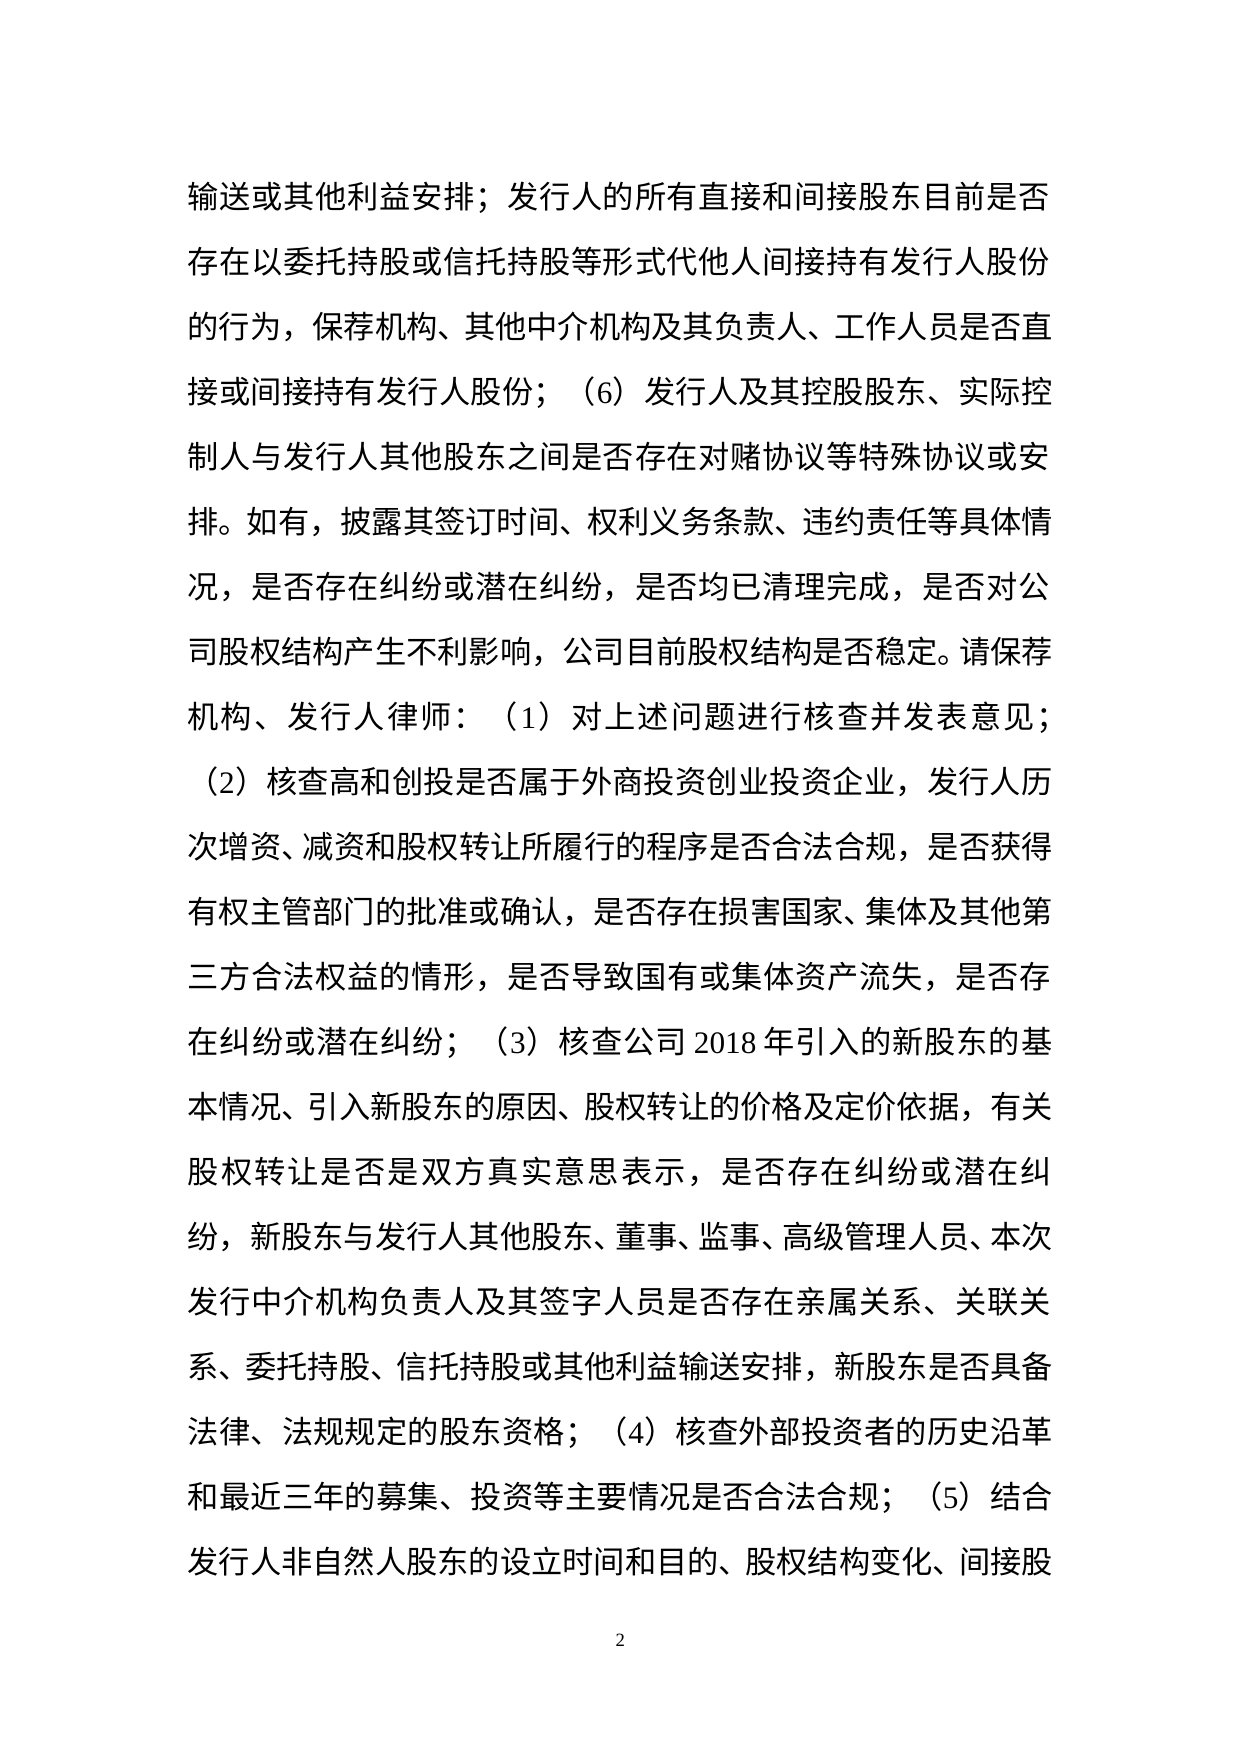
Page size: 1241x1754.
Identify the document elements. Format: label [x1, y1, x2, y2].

list [187, 162, 1053, 1592]
